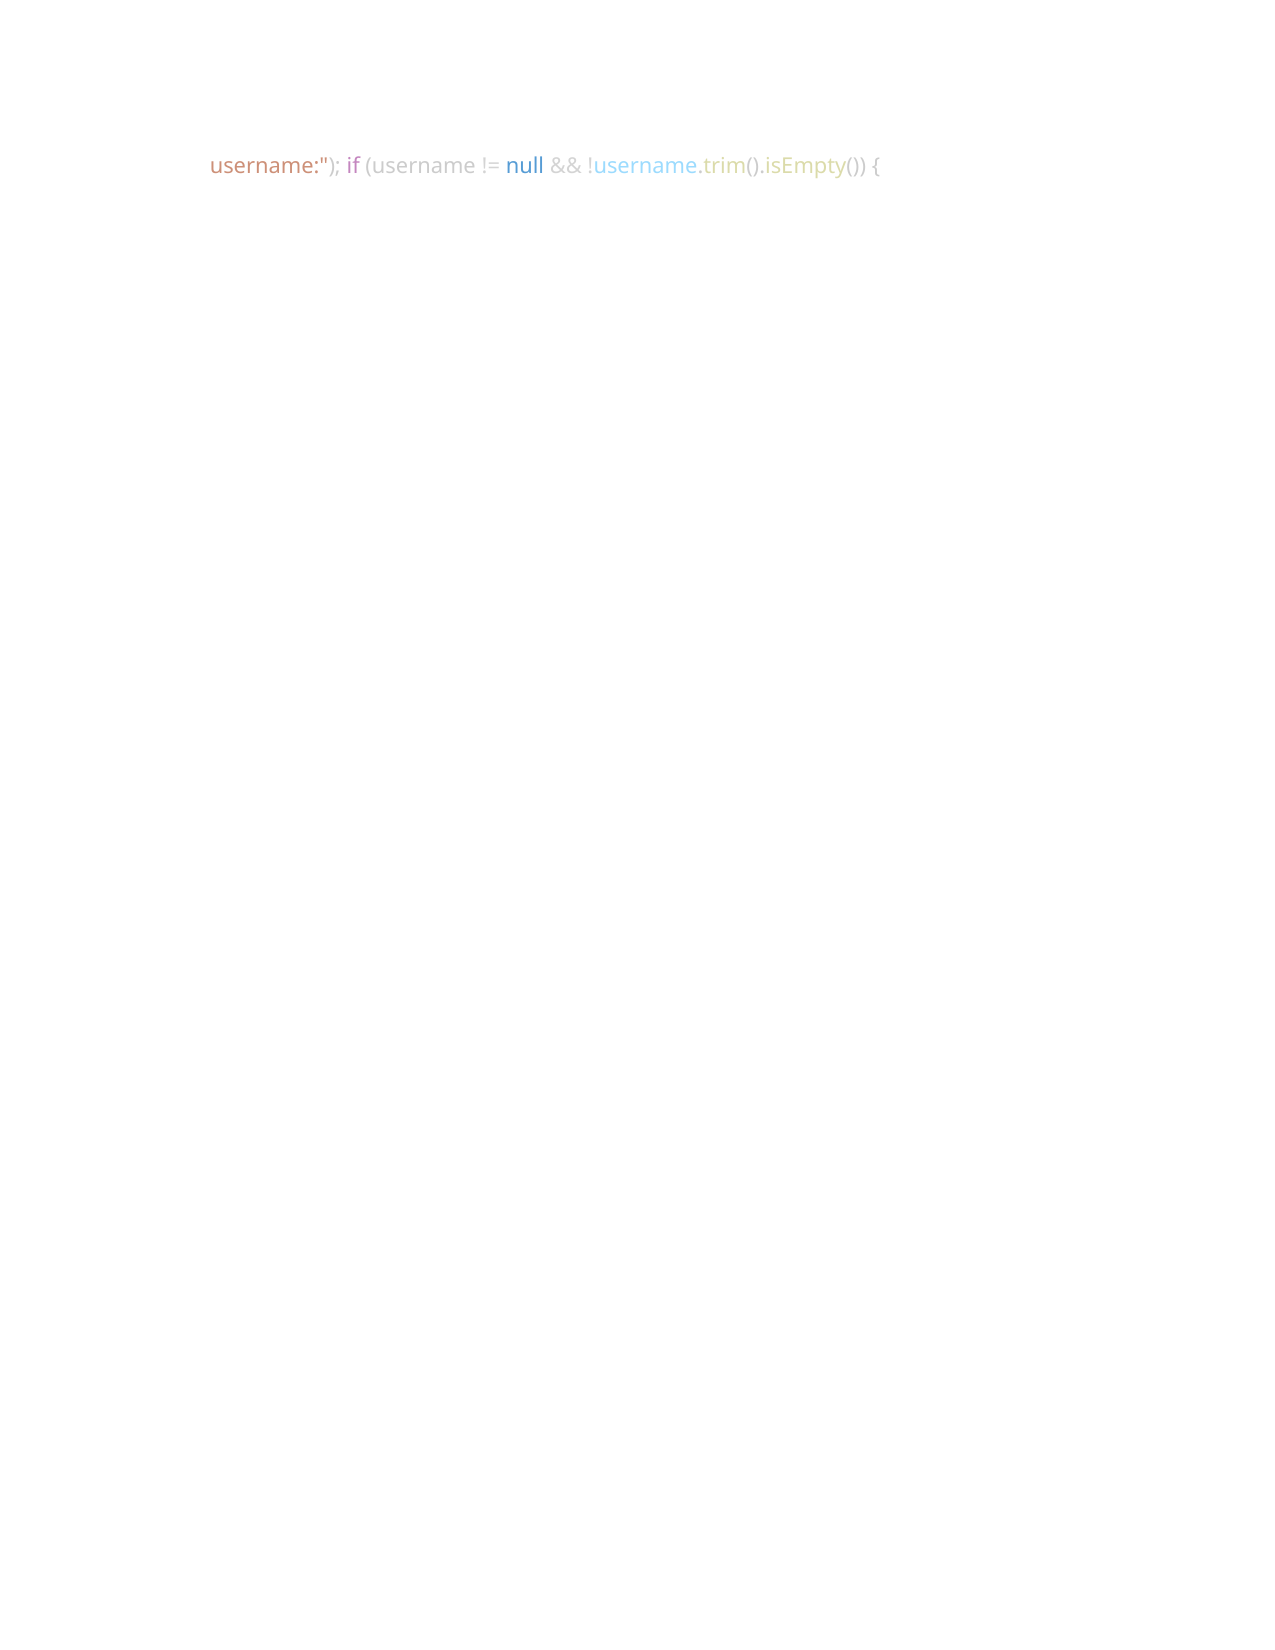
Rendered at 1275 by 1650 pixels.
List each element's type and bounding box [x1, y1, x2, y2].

text [209, 150, 940, 180]
